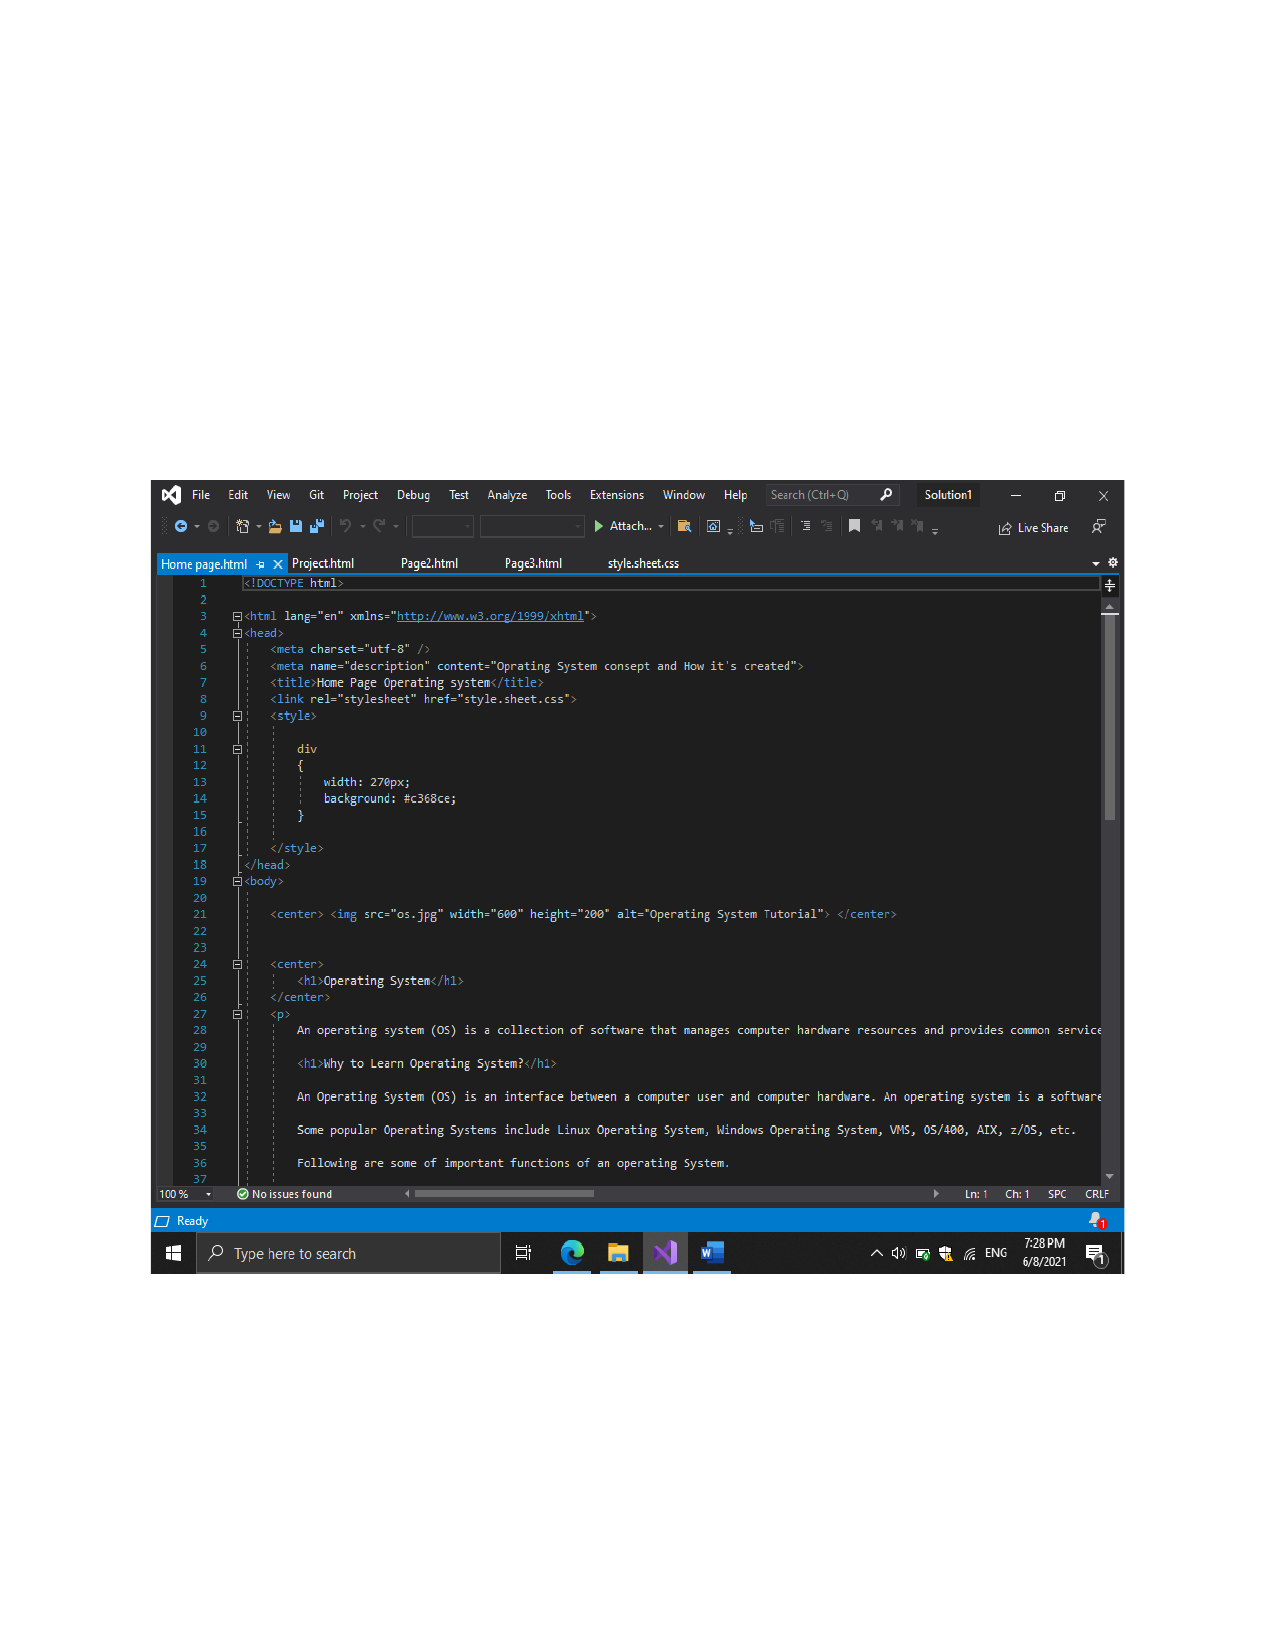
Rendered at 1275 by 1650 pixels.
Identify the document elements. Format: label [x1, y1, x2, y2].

picture [150, 480, 1125, 1274]
